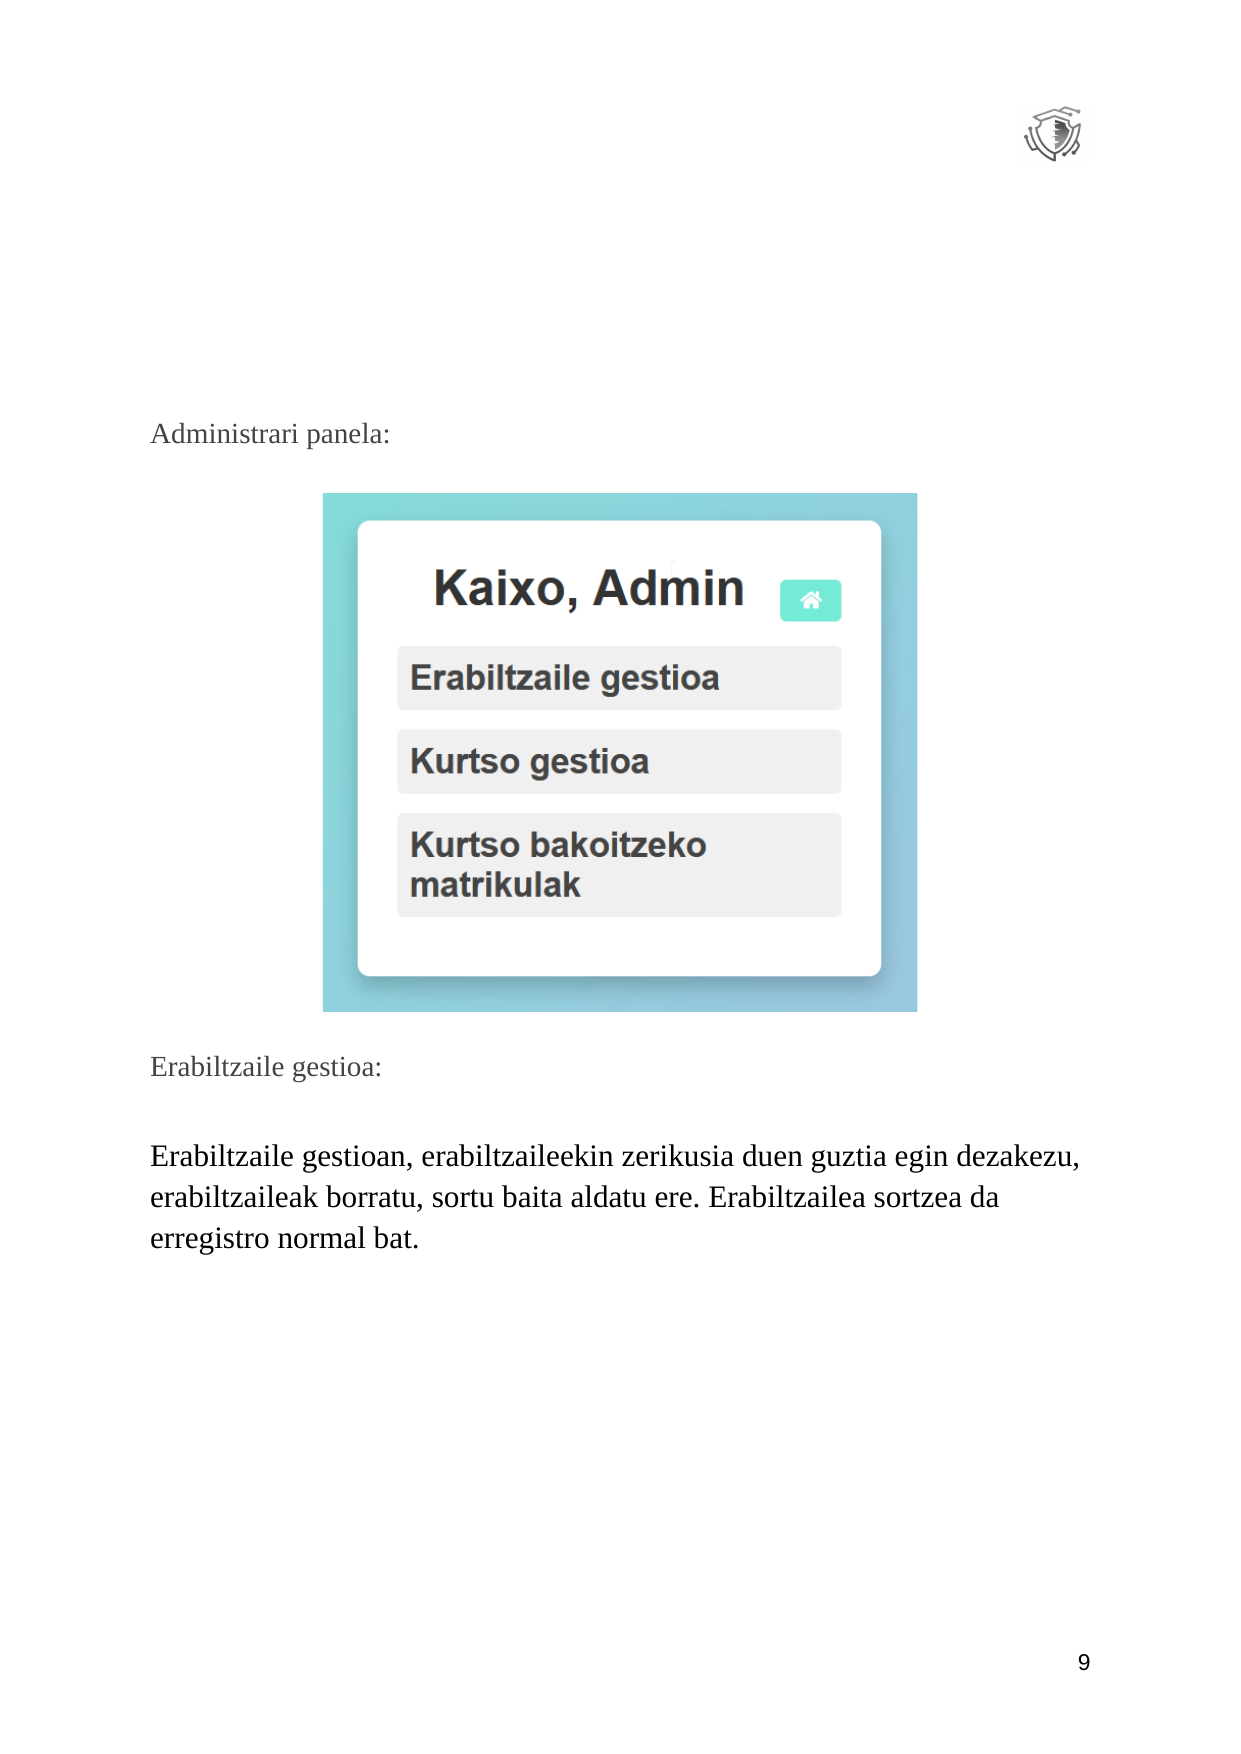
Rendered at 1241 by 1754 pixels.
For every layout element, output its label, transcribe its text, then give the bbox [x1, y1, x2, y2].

subtitle Erabiltzaile gestioa: [150, 1049, 1090, 1082]
subtitle Administrari panela: [150, 416, 1090, 450]
picture [1018, 105, 1091, 163]
text Erabiltzaile gestioan, erabiltzaileekin zerikusia duen guztia egin dezakezu, erabiltzaileak borratu, sortu baita aldatu ere. Erabiltzailea sortzea da erregistro normal bat. [150, 1137, 1090, 1255]
picture [322, 493, 918, 1012]
